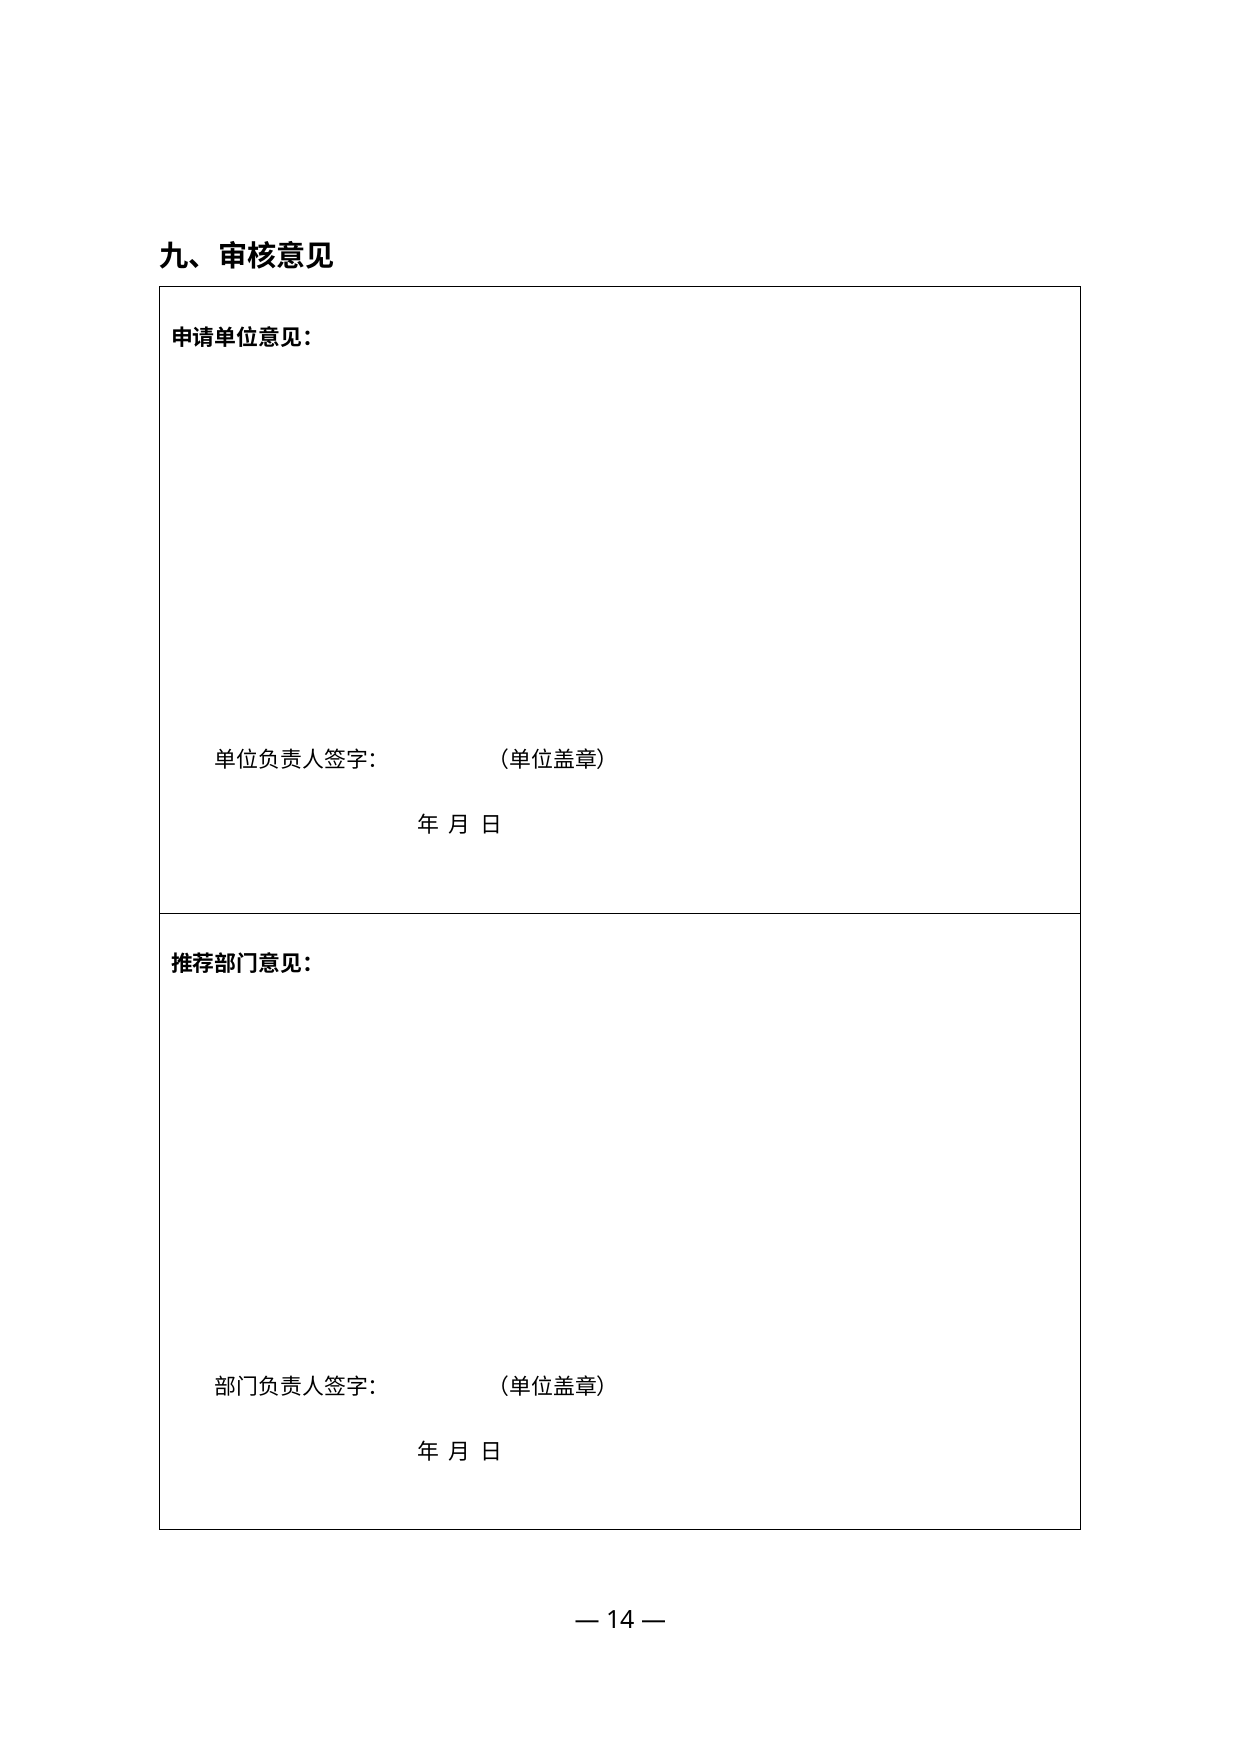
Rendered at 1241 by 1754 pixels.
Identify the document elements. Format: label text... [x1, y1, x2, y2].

table_cell 推荐部门意见： 部门负责人签字： （单位盖章） 年 月 日 [160, 914, 1080, 1529]
table_header 申请单位意见： 单位负责人签字： （单位盖章） 年 月 日 [160, 287, 1080, 912]
text 九、审核意见 [159, 221, 1081, 286]
